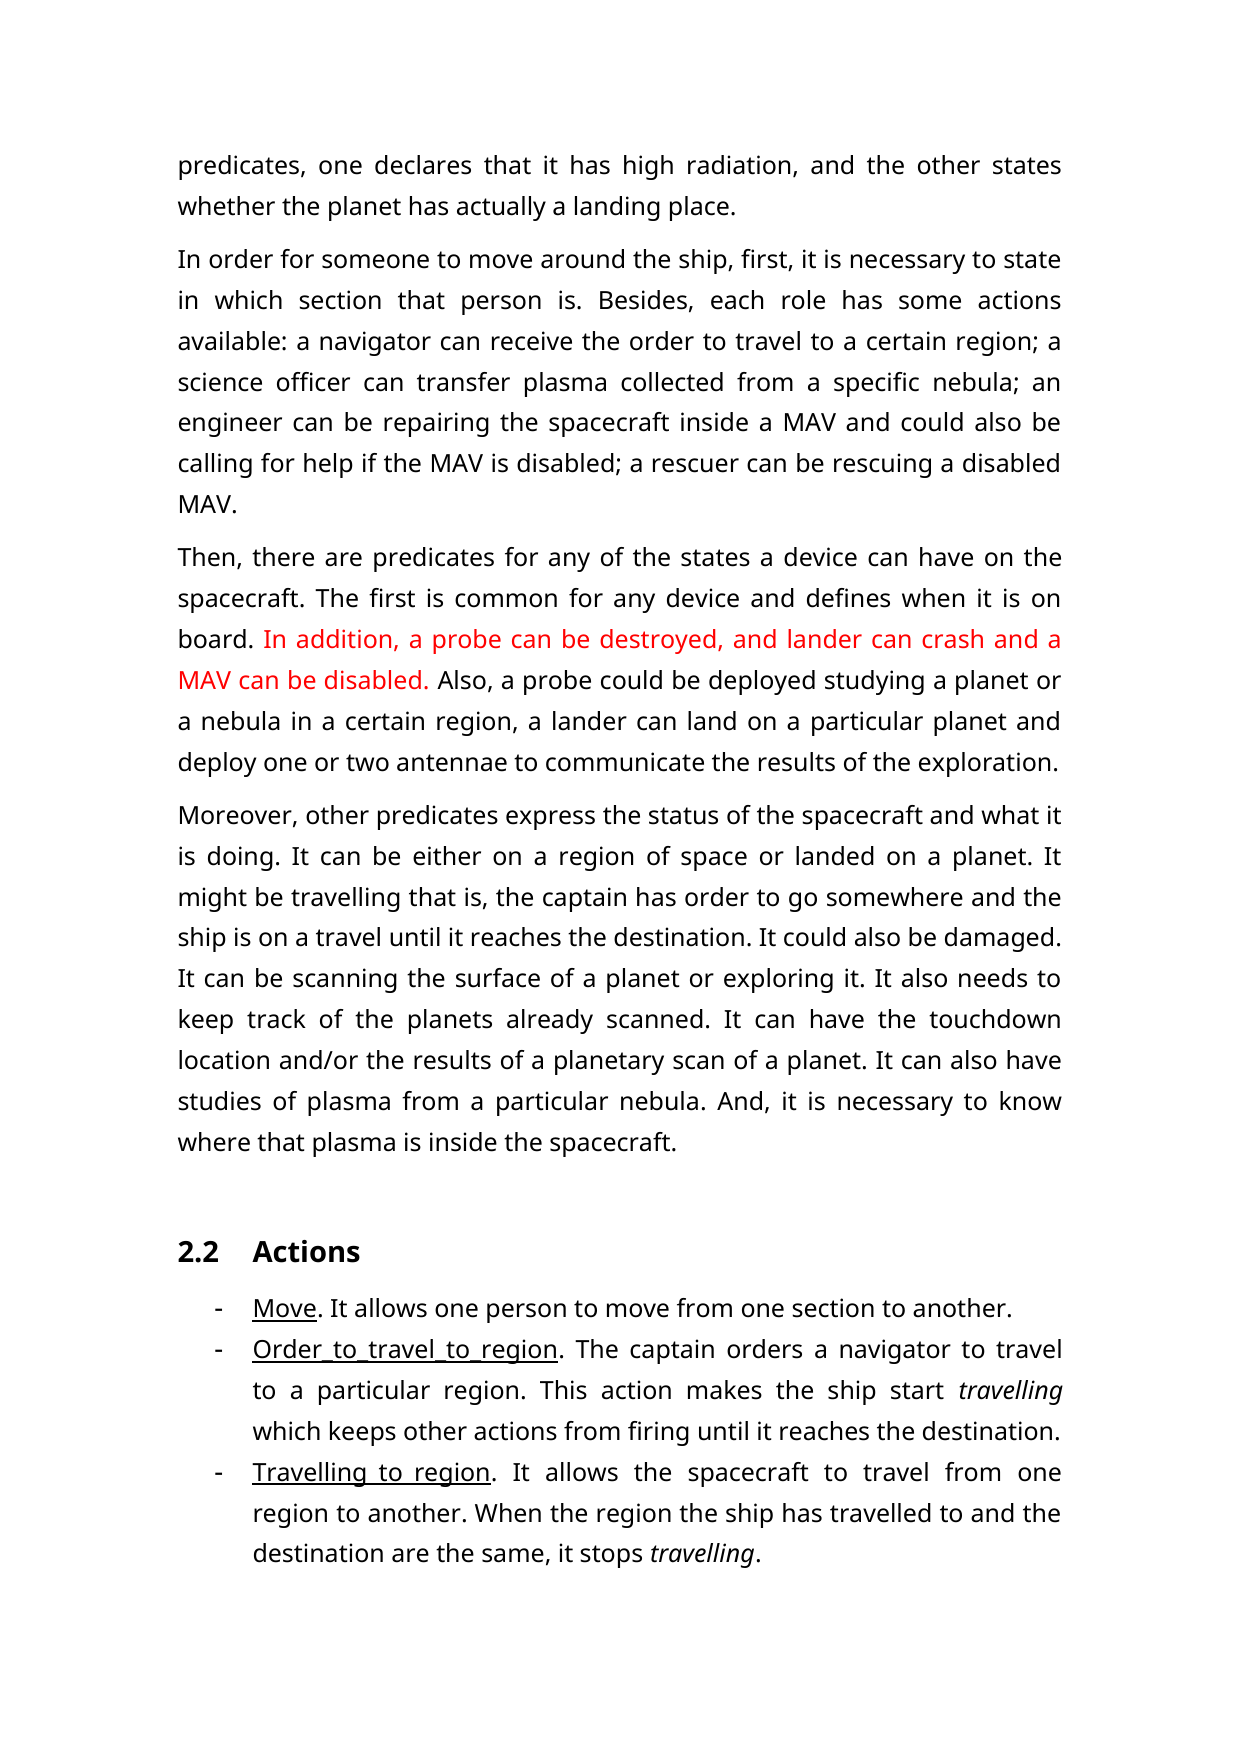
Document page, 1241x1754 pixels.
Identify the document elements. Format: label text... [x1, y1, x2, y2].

text Moreover, other predicates express the status of the spacecraft and what it is doing. It can be either on a region of space or landed on a planet. It might be travelling that is, the captain has order to go somewhere and the ship is on a travel until it reaches the destination. It could also be damaged. It can be scanning the surface of a planet or exploring it. It also needs to keep track of the planets already scanned. It can have the touchdown location and/or the results of a planetary scan of a planet. It can also have studies of plasma from a particular nebula. And, it is necessary to know where that plasma is inside the spacecraft. [177, 798, 1063, 1158]
list Order_to_travel_to_region. The captain orders a navigator to travel to a particular region. This action makes the ship start travelling which keeps other actions from firing until it reaches the destination. [214, 1332, 1063, 1448]
text 2.2 Actions [177, 1231, 1063, 1271]
list Move. It allows one person to move from one section to another. [214, 1291, 1063, 1325]
text In order for someone to move around the ship, first, it is necessary to state in which section that person is. Besides, each role has some actions available: a navigator can receive the order to travel to a certain region; a science officer can transfer plasma collected from a specific nebula; an engineer can be repairing the spacecraft inside a MAV and could also be calling for help if the MAV is disabled; a rescuer can be rescuing a disabled MAV. [177, 242, 1063, 521]
text Then, there are predicates for any of the states a device can have on the spacecraft. The first is common for any device and defines when it is on board. In addition, a probe can be destroyed, and lander can crash and a MAV can be disabled. Also, a probe could be deployed studying a planet or a nebula in a certain region, a lander can land on a particular planet and deploy one or two antennae to communicate the results of the exploration. [177, 540, 1063, 778]
list Travelling_to_region. It allows the spacecraft to travel from one region to another. When the region the ship has travelled to and the destination are the same, it stops travelling. [214, 1454, 1063, 1570]
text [177, 148, 1063, 222]
